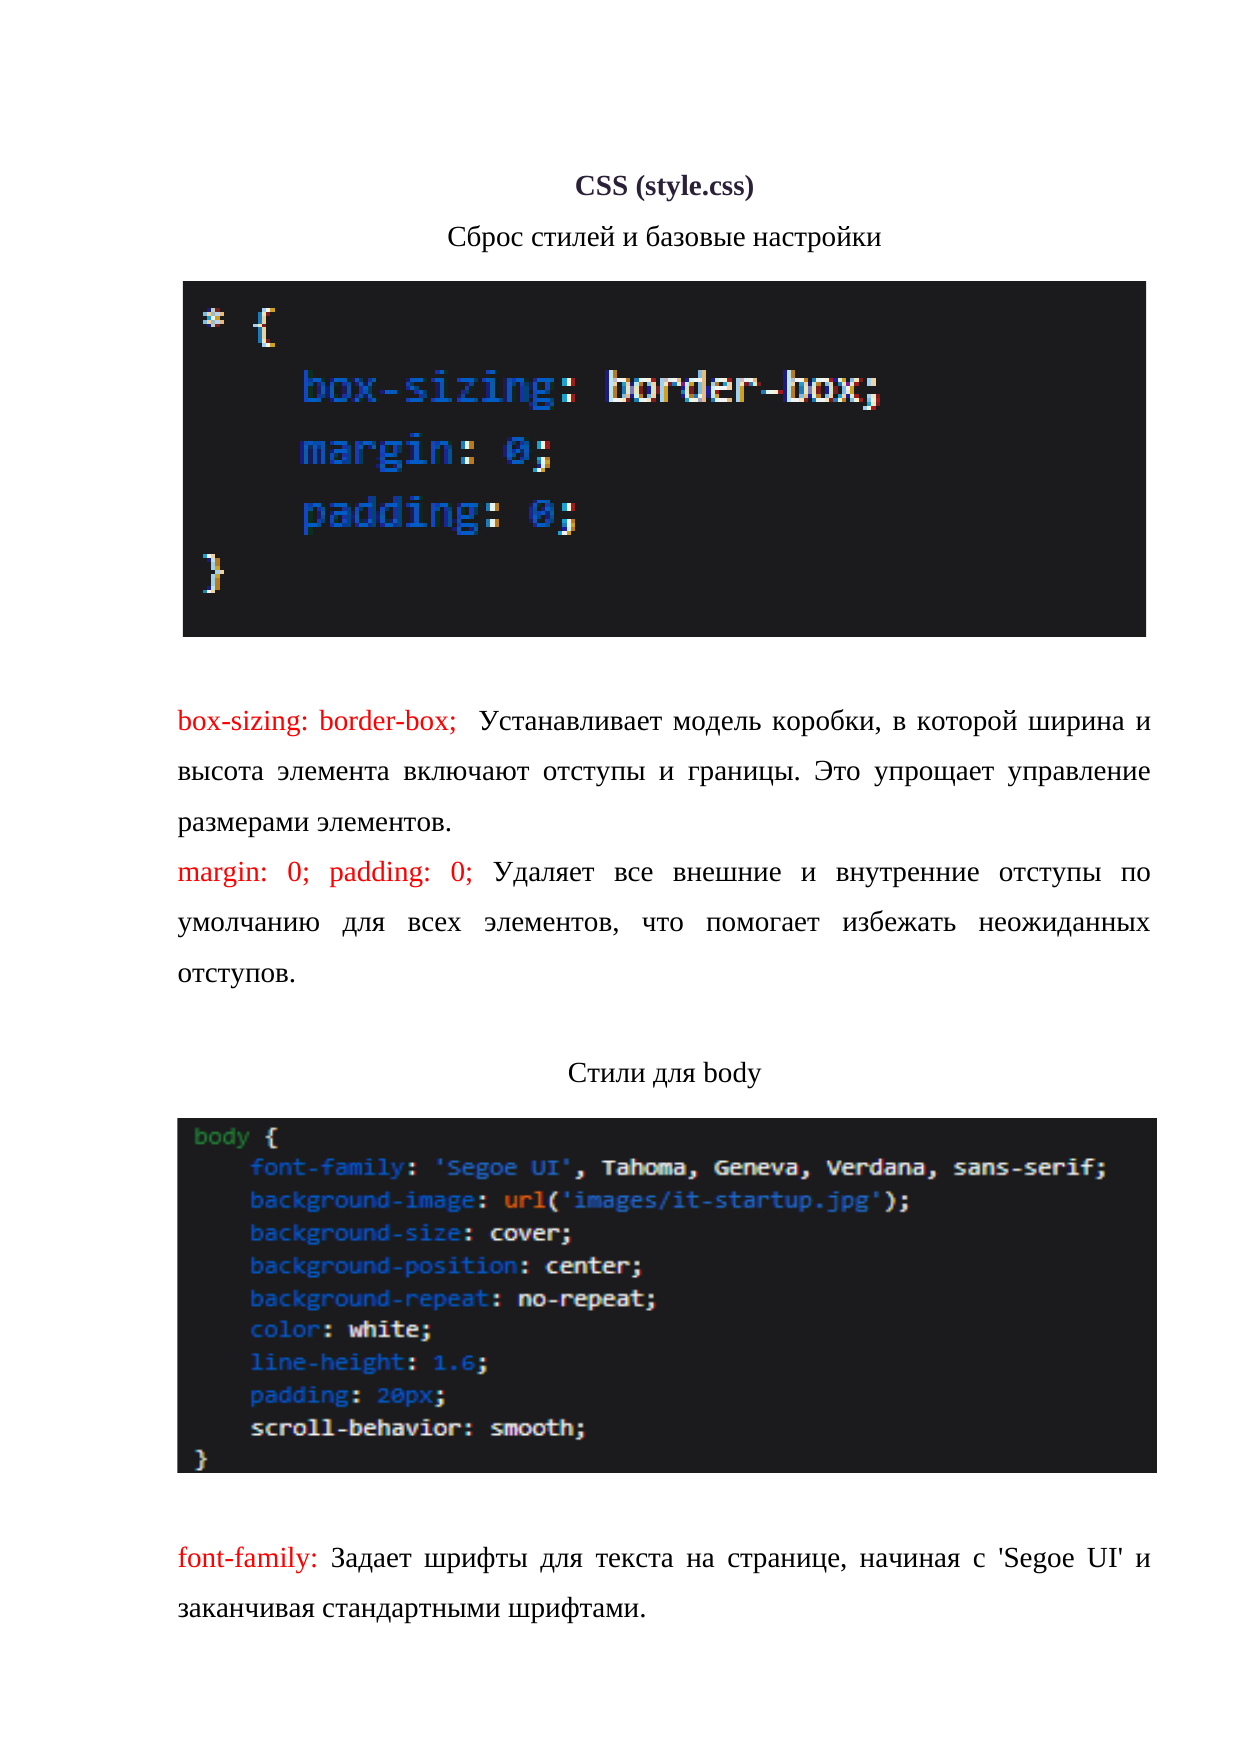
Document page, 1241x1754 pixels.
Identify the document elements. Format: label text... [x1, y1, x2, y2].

picture [182, 281, 1147, 637]
subtitle Сброс стилей и базовые настройки [177, 219, 1152, 252]
text margin: 0; padding: 0; Удаляет все внешние и внутренние отступы по умолчанию для всех элементов, что помогает избежать неожиданных отступов. [177, 854, 1152, 988]
subtitle CSS (style.css) [177, 168, 1152, 202]
text font-family: Задает шрифты для текста на странице, начиная с 'Segoe UI' и заканчивая стандартными шрифтами. [177, 1540, 1152, 1624]
text box-sizing: border-box; Устанавливает модель коробки, в которой ширина и высота элемента включают отступы и границы. Это упрощает управление размерами элементов. [177, 703, 1152, 837]
picture [177, 1118, 1157, 1473]
subtitle Стили для body [177, 1055, 1152, 1089]
